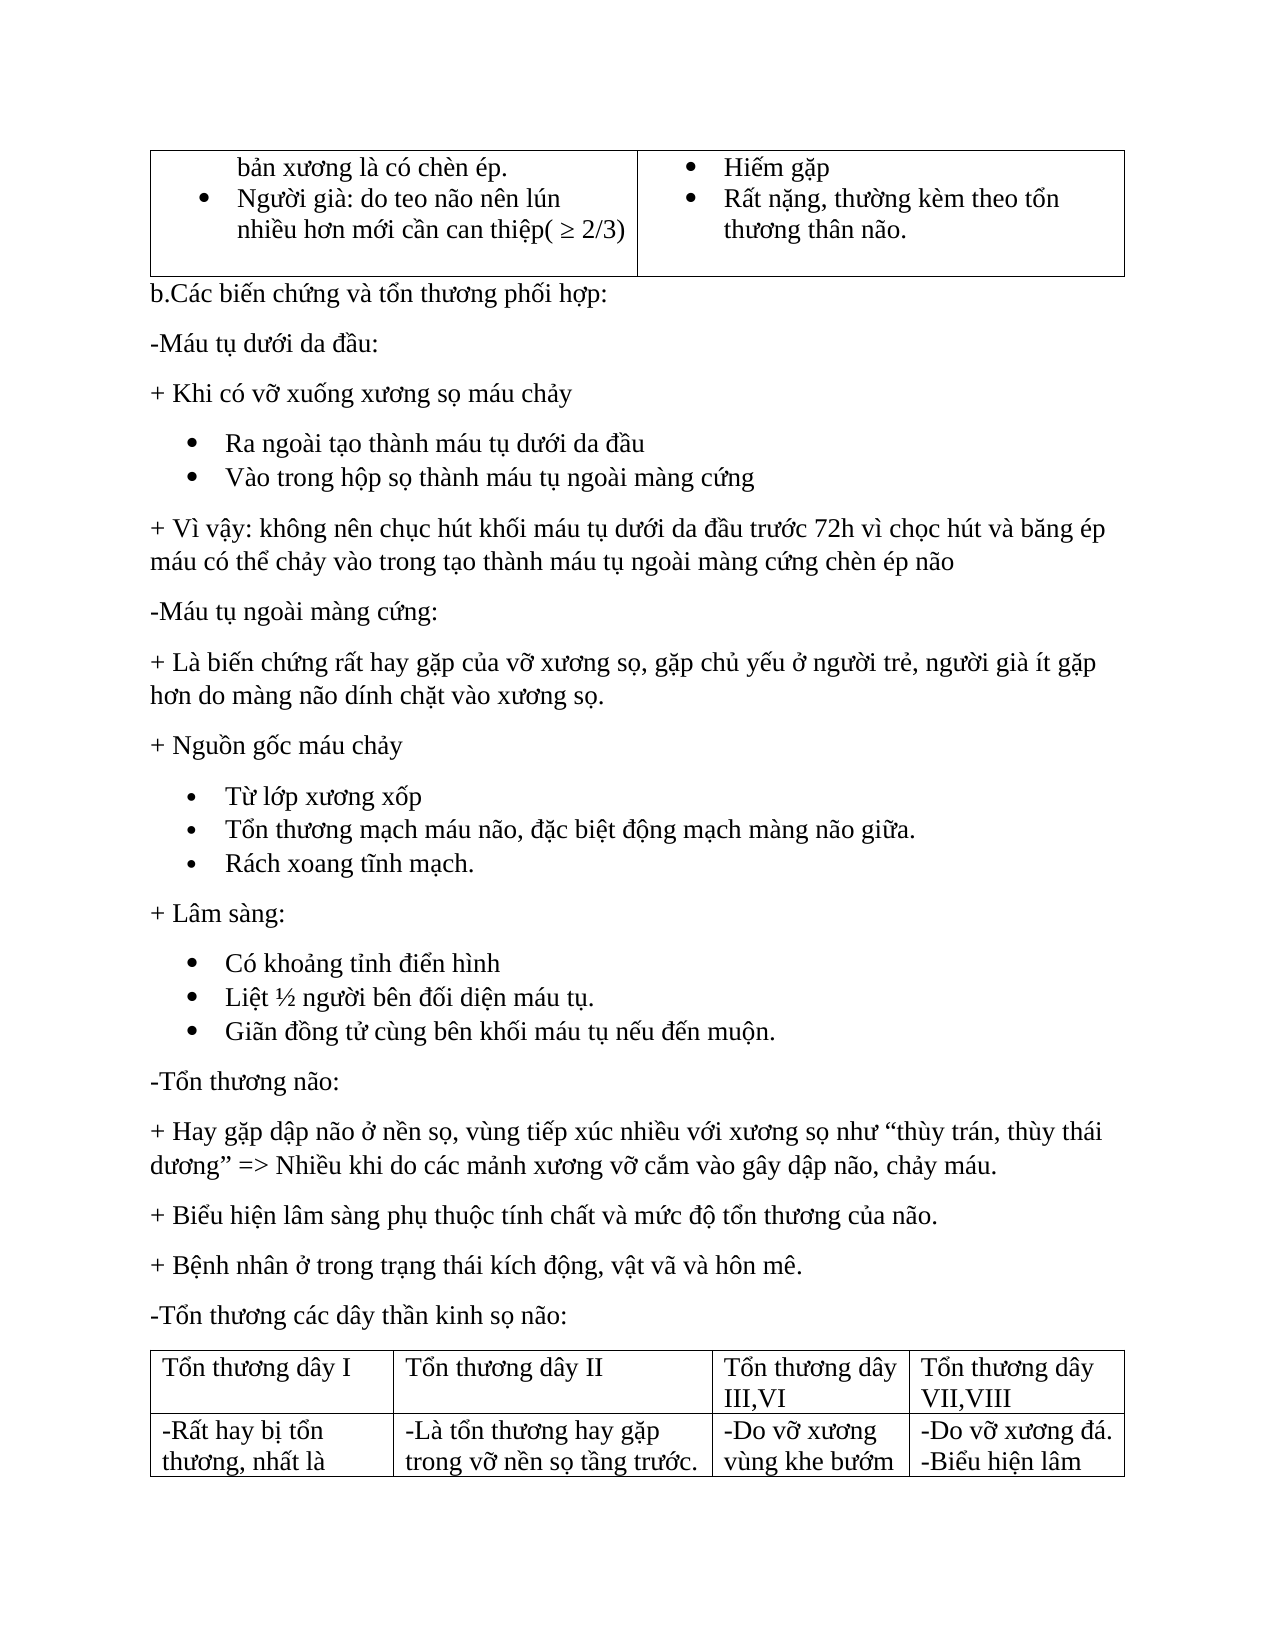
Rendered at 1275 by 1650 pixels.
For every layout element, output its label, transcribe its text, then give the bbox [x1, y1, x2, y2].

text + Hay gặp dập não ở nền sọ, vùng tiếp xúc nhiều với xương sọ như “thùy trán, thùy thái dương” => Nhiều khi do các mảnh xương vỡ cắm vào gây dập não, chảy máu. [150, 1115, 1125, 1180]
table_header Tổn thương dây I [151, 1351, 393, 1413]
text -Máu tụ ngoài màng cứng: [150, 595, 1125, 627]
list Tổn thương mạch máu não, đặc biệt động mạch màng não giữa. [187, 813, 1125, 844]
text + Khi có vỡ xuống xương sọ máu chảy [150, 377, 1125, 408]
text + Lâm sàng: [150, 897, 1125, 928]
text b.Các biến chứng và tổn thương phối hợp: [150, 277, 1125, 308]
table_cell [151, 1414, 393, 1476]
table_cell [151, 151, 637, 276]
list Có khoảng tỉnh điển hình [187, 947, 1125, 978]
text + Bệnh nhân ở trong trạng thái kích động, vật vã và hôn mê. [150, 1249, 1125, 1280]
table_header Tổn thương dây VII,VIII [910, 1351, 1124, 1413]
text + Vì vậy: không nên chục hút khối máu tụ dưới da đầu trước 72h vì chọc hút và băng ép máu có thể chảy vào trong tạo thành máu tụ ngoài màng cứng chèn ép não [150, 512, 1125, 576]
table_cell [394, 1414, 712, 1476]
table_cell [910, 1414, 1124, 1476]
text -Máu tụ dưới da đầu: [150, 327, 1125, 358]
table_header Tổn thương dây III,VI [713, 1351, 909, 1413]
list Từ lớp xương xốp [187, 779, 1125, 811]
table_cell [638, 151, 1124, 276]
text + Biểu hiện lâm sàng phụ thuộc tính chất và mức độ tổn thương của não. [150, 1199, 1125, 1230]
list Liệt ½ người bên đối diện máu tụ. [187, 981, 1125, 1012]
text -Tổn thương não: [150, 1065, 1125, 1096]
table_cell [713, 1414, 909, 1476]
list Vào trong hộp sọ thành máu tụ ngoài màng cứng [187, 461, 1125, 492]
text + Nguồn gốc máu chảy [150, 729, 1125, 761]
table_header Tổn thương dây II [394, 1351, 712, 1413]
list Rách xoang tĩnh mạch. [187, 847, 1125, 878]
text + Là biến chứng rất hay gặp của vỡ xương sọ, gặp chủ yếu ở người trẻ, người già ít gặp hơn do màng não dính chặt vào xương sọ. [150, 646, 1125, 710]
list Ra ngoài tạo thành máu tụ dưới da đầu [187, 427, 1125, 459]
list Giãn đồng tử cùng bên khối máu tụ nếu đến muộn. [187, 1014, 1125, 1046]
text -Tổn thương các dây thần kinh sọ não: [150, 1299, 1125, 1331]
